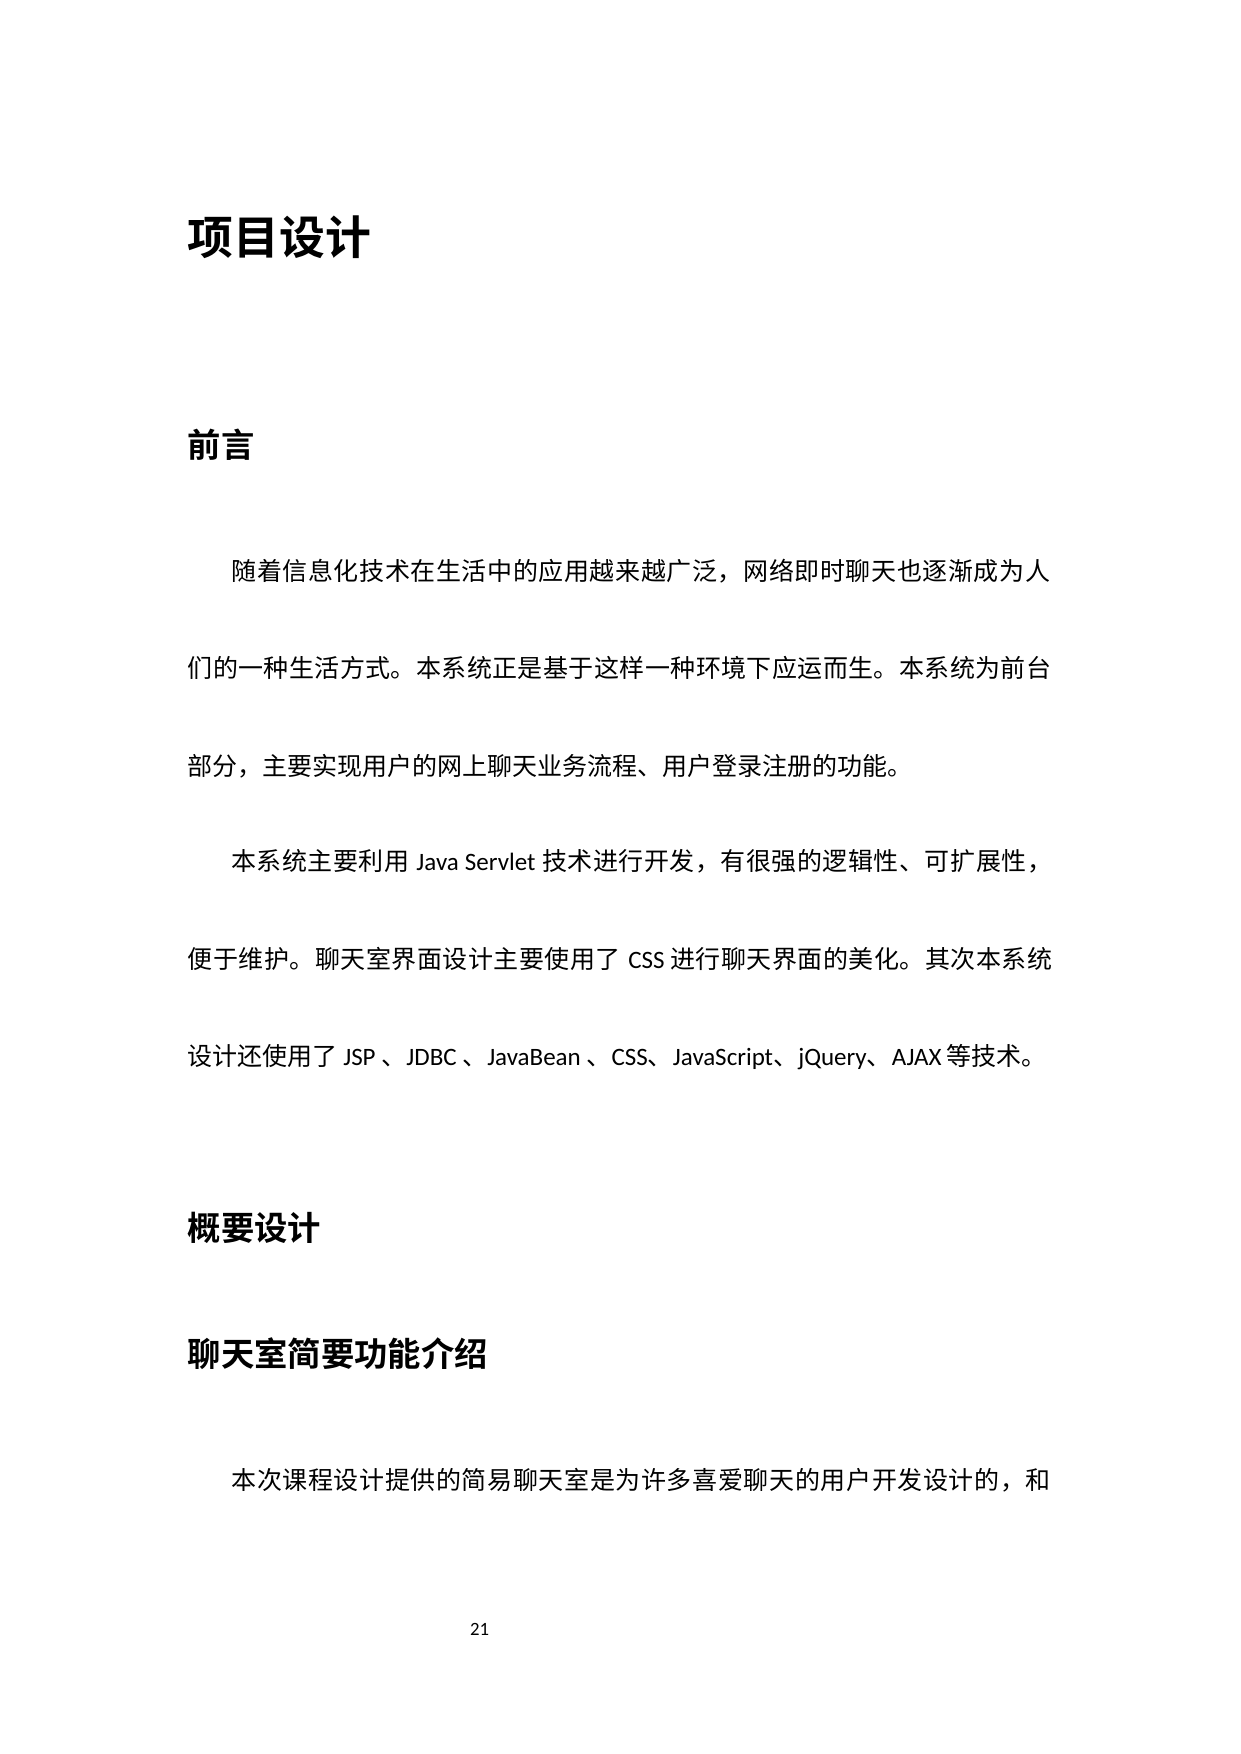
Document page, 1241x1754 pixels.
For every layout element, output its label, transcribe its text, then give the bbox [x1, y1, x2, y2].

text 本系统主要利用 Java Servlet 技术进行开发，有很强的逻辑性、可扩展性，便于维护。聊天室界面设计主要使用了 CSS进行聊天界面的美化。其次本系统设计还使用了 JSP 、JDBC 、JavaBean 、CSS、JavaScript、jQuery、AJAX等技术。 [187, 827, 1053, 1087]
subtitle 项目设计 [187, 185, 1053, 283]
text 随着信息化技术在生活中的应用越来越广泛，网络即时聊天也逐渐成为人们的一种生活方式。本系统正是基于这样一种环境下应运而生。本系统为前台部分，主要实现用户的网上聊天业务流程、用户登录注册的功能。 [187, 537, 1053, 797]
subtitle 聊天室简要功能介绍 [187, 1320, 1053, 1385]
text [187, 1446, 1053, 1511]
subtitle 概要设计 [187, 1193, 1053, 1258]
subtitle 前言 [187, 410, 1053, 475]
